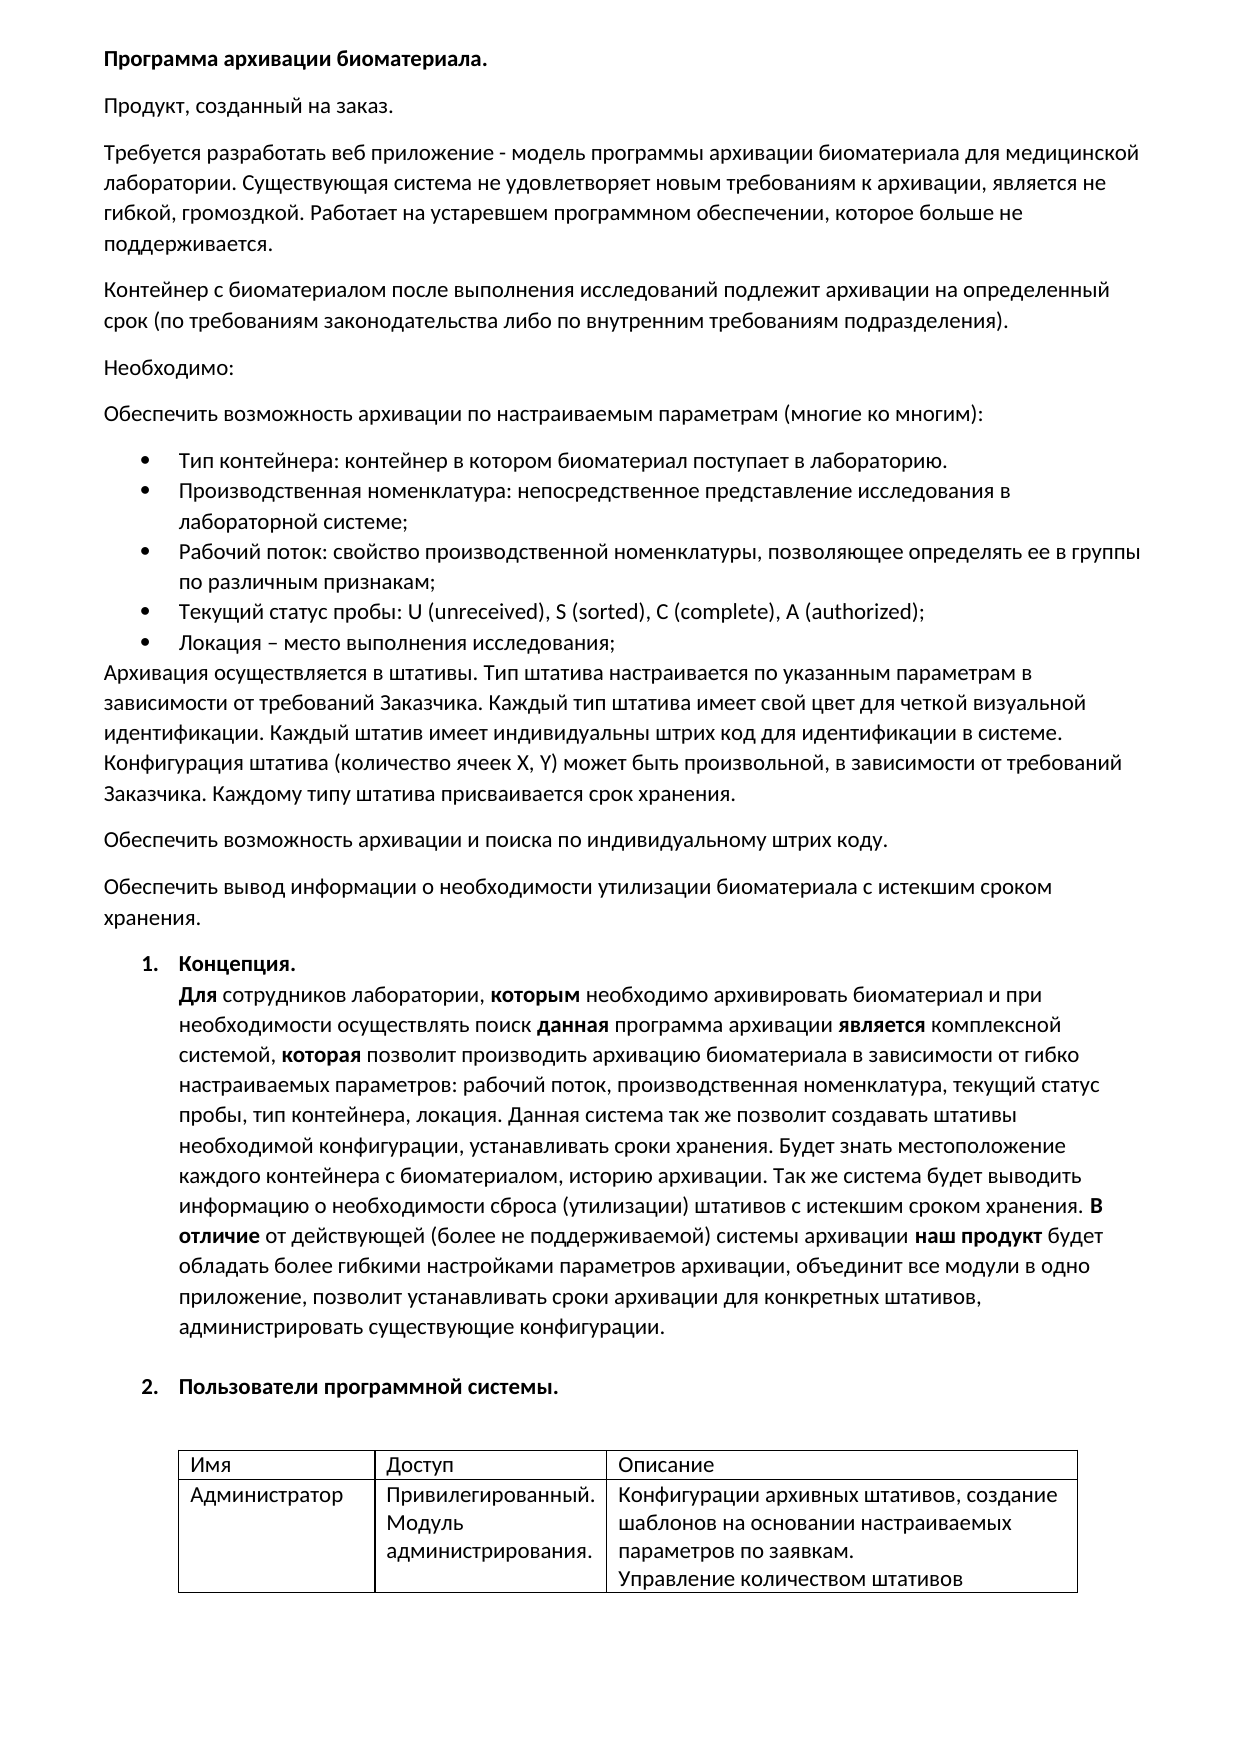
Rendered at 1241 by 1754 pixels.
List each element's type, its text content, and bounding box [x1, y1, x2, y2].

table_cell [376, 1480, 606, 1592]
list Производственная номенклатура: непосредственное представление исследования в лабораторной системе; [141, 477, 1152, 535]
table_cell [607, 1480, 1077, 1592]
text Обеспечить вывод информации о необходимости утилизации биоматериала с истекшим сроком хранения. [103, 872, 1152, 931]
table_cell Администратор [179, 1480, 374, 1592]
list Локация – место выполнения исследования; [141, 628, 1152, 656]
text Архивация осуществляется в штативы. Тип штатива настраивается по указанным параметрам в зависимости от требований Заказчика. Каждый тип штатива имеет свой цвет для четкой визуальной идентификации. Каждый штатив имеет индивидуальны штрих код для идентификации в системе. Конфигурация штатива (количество ячеек X, Y) может быть произвольной, в зависимости от требований Заказчика. Каждому типу штатива присваивается срок хранения. [103, 658, 1152, 807]
text Контейнер с биоматериалом после выполнения исследований подлежит архивации на определенный срок (по требованиям законодательства либо по внутренним требованиям подразделения). [103, 276, 1152, 334]
text Обеспечить возможность архивации по настраиваемым параметрам (многие ко многим): [103, 399, 1152, 428]
list Тип контейнера: контейнер в котором биоматериал поступает в лабораторию. [141, 446, 1152, 474]
text Для сотрудников лаборатории, которым необходимо архивировать биоматериал и при необходимости осуществлять поиск данная программа архивации является комплексной системой, которая позволит производить архивацию биоматериала в зависимости от гибко настраиваемых параметров: рабочий поток, производственная номенклатура, текущий статус пробы, тип контейнера, локация. Данная система так же позволит создавать штативы необходимой конфигурации, устанавливать сроки хранения. Будет знать местоположение каждого контейнера с биоматериалом, историю архивации. Так же система будет выводить информацию о необходимости сброса (утилизации) штативов с истекшим сроком хранения. В отличие от действующей (более не поддерживаемой) системы архивации наш продукт будет обладать более гибкими настройками параметров архивации, объединит все модули в одно приложение, позволит устанавливать сроки архивации для конкретных штативов, администрировать существующие конфигурации. [178, 980, 1152, 1340]
text Продукт, созданный на заказ. [103, 91, 1152, 119]
list Рабочий поток: свойство производственной номенклатуры, позволяющее определять ее в группы по различным признакам; [141, 537, 1152, 595]
list Пользователи программной системы. [141, 1372, 1152, 1401]
list Концепция. [141, 949, 1152, 978]
text Требуется разработать веб приложение - модель программы архивации биоматериала для медицинской лаборатории. Существующая система не удовлетворяет новым требованиям к архивации, является не гибкой, громоздкой. Работает на устаревшем программном обеспечении, которое больше не поддерживается. [103, 138, 1152, 257]
text Необходимо: [103, 353, 1152, 381]
table_header Имя [179, 1451, 374, 1479]
text Программа архивации биоматериала. [103, 44, 1152, 72]
table_header Доступ [376, 1451, 606, 1479]
table_header Описание [607, 1451, 1077, 1479]
text Обеспечить возможность архивации и поиска по индивидуальному штрих коду. [103, 826, 1152, 854]
list Текущий статус пробы: U (unreceived), S (sorted), C (complete), A (authorized); [141, 597, 1152, 626]
